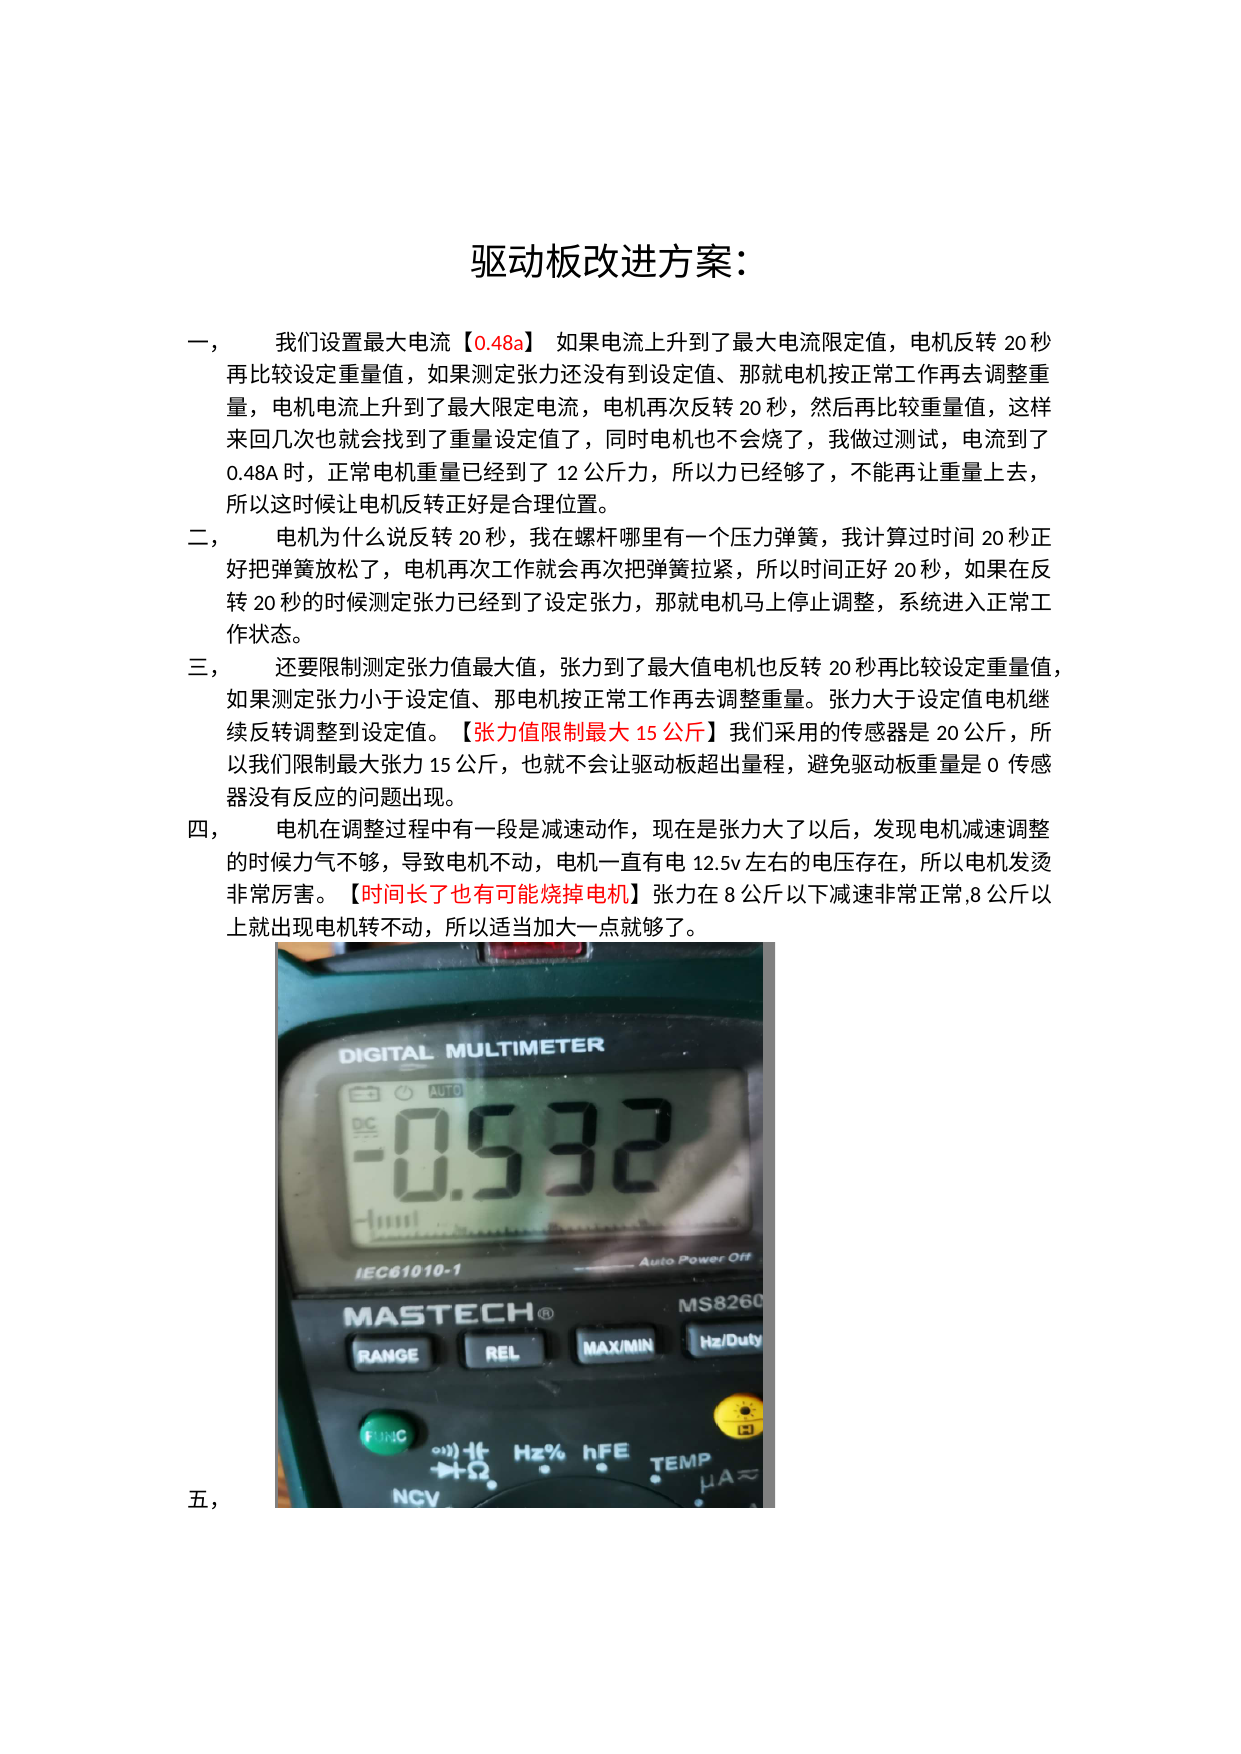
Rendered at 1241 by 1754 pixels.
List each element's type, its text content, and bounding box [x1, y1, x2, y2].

text 驱动板改进方案： [187, 227, 1053, 292]
list 还要限制测定张力值最大值，张力到了最大值电机也反转20秒再比较设定重量值，如果测定张力小于设定值、那电机按正常工作再去调整重量。张力大于设定值电机继续反转调整到设定值。【张力值限制最大15公斤】我们采用的传感器是20公斤，所以我们限制最大张力15公斤，也就不会让驱动板超出量程，避免驱动板重量是0 传感器没有反应的问题出现。 [187, 649, 1053, 812]
list 电机为什么说反转20秒，我在螺杆哪里有一个压力弹簧，我计算过时间20秒正好把弹簧放松了，电机再次工作就会再次把弹簧拉紧，所以时间正好20秒，如果在反转20秒的时候测定张力已经到了设定张力，那就电机马上停止调整，系统进入正常工作状态。 [187, 519, 1053, 649]
list 我们设置最大电流【0.48a】 如果电流上升到了最大电流限定值，电机反转20秒再比较设定重量值，如果测定张力还没有到设定值、那就电机按正常工作再去调整重量，电机电流上升到了最大限定电流，电机再次反转20秒，然后再比较重量值，这样来回几次也就会找到了重量设定值了，同时电机也不会烧了，我做过测试，电流到了0.48A时，正常电机重量已经到了12公斤力，所以力已经够了，不能再让重量上去，所以这时候让电机反转正好是合理位置。 [187, 324, 1053, 519]
list 电机在调整过程中有一段是减速动作，现在是张力大了以后，发现电机减速调整的时候力气不够，导致电机不动，电机一直有电12.5v 左右的电压存在，所以电机发烫非常厉害。【时间长了也有可能烧掉电机】张力在8公斤以下减速非常正常,8公斤以上就出现电机转不动，所以适当加大一点就够了。 [187, 812, 1053, 942]
picture [275, 942, 775, 1508]
